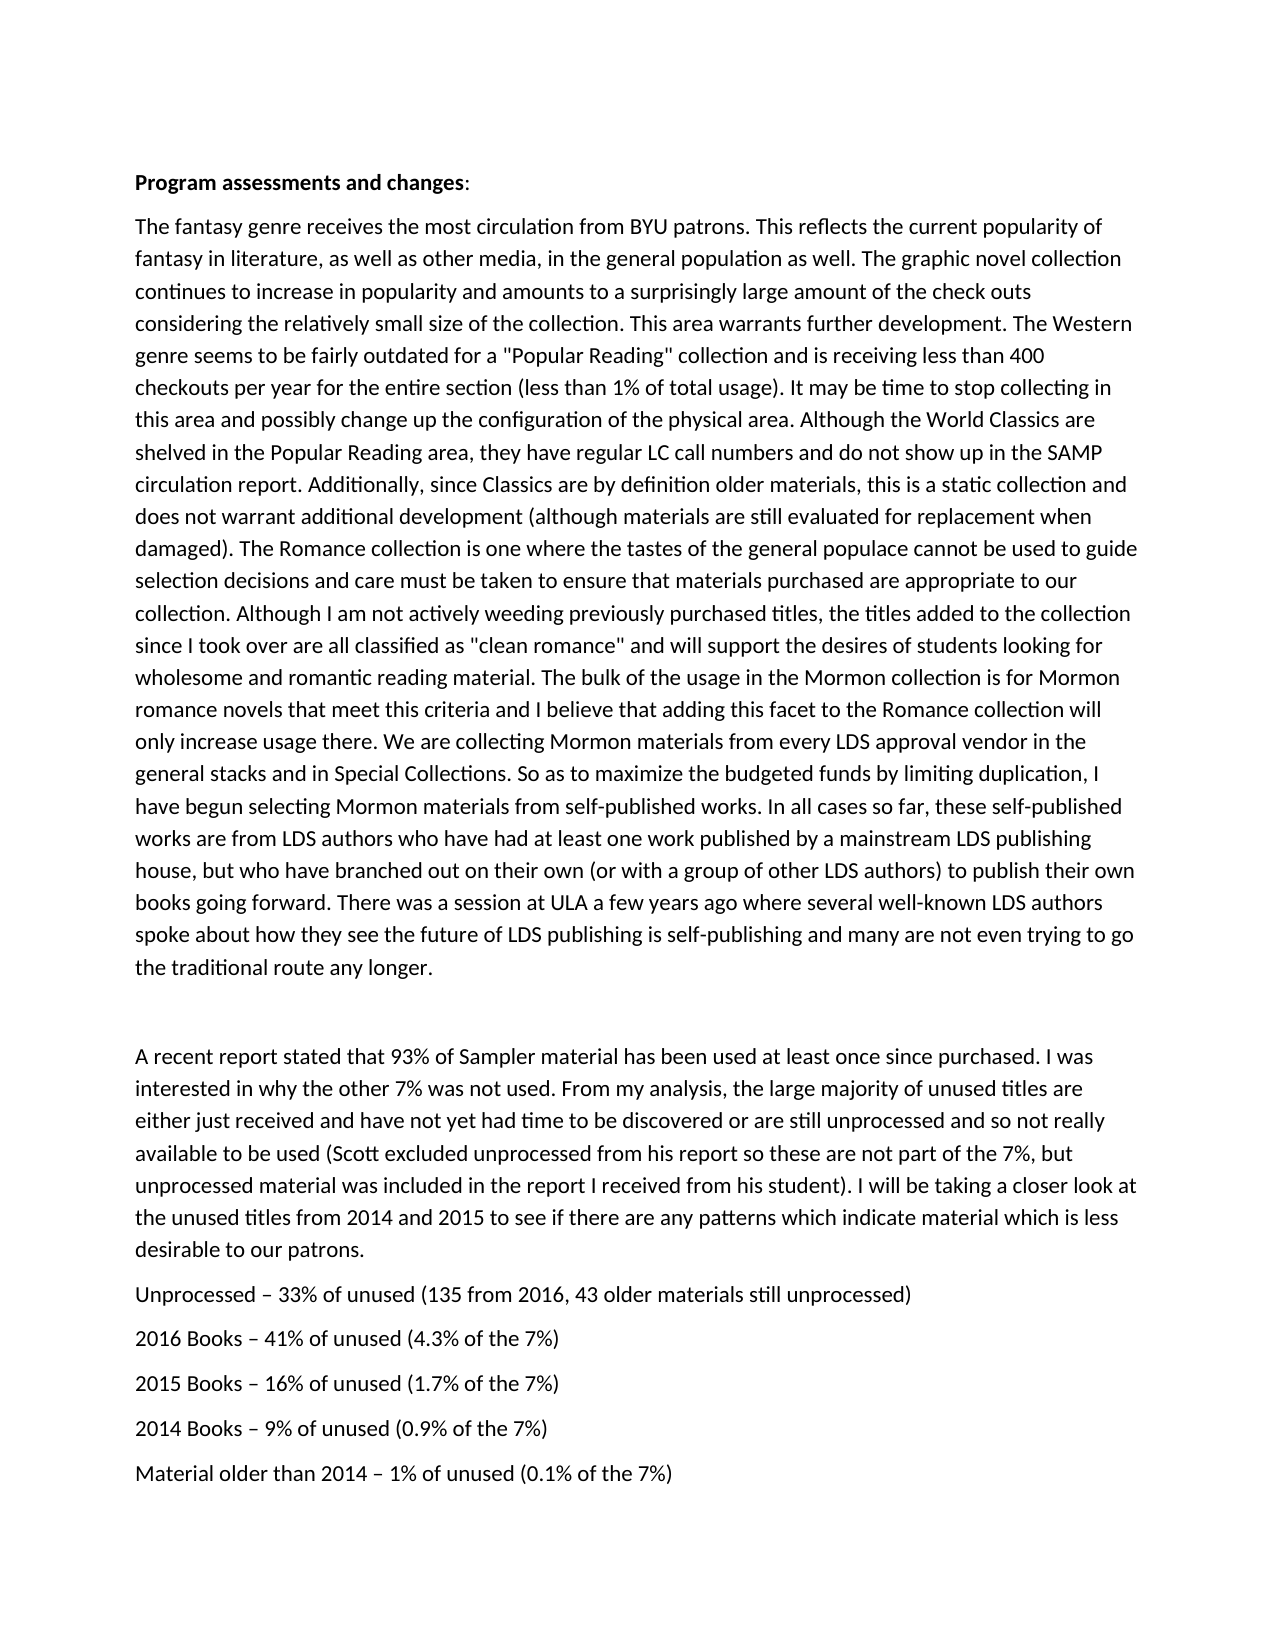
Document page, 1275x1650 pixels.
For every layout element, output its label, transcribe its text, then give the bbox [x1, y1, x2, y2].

text 2015 Books – 16% of unused (1.7% of the 7%) [135, 1369, 1140, 1397]
text Material older than 2014 – 1% of unused (0.1% of the 7%) [135, 1459, 1140, 1487]
text Unprocessed – 33% of unused (135 from 2016, 43 older materials still unprocessed) [135, 1280, 1140, 1308]
text A recent report stated that 93% of Sampler material has been used at least once since purchased. I was interested in why the other 7% was not used. From my analysis, the large majority of unused titles are either just received and have not yet had time to be discovered or are still unprocessed and so not really available to be used (Scott excluded unprocessed from his report so these are not part of the 7%, but unprocessed material was included in the report I received from his student). I will be taking a closer look at the unused titles from 2014 and 2015 to see if there are any patterns which indicate material which is less desirable to our patrons. [135, 1042, 1140, 1263]
text 2014 Books – 9% of unused (0.9% of the 7%) [135, 1414, 1140, 1442]
text 2016 Books – 41% of unused (4.3% of the 7%) [135, 1324, 1140, 1353]
text Program assessments and changes: [135, 168, 1140, 196]
